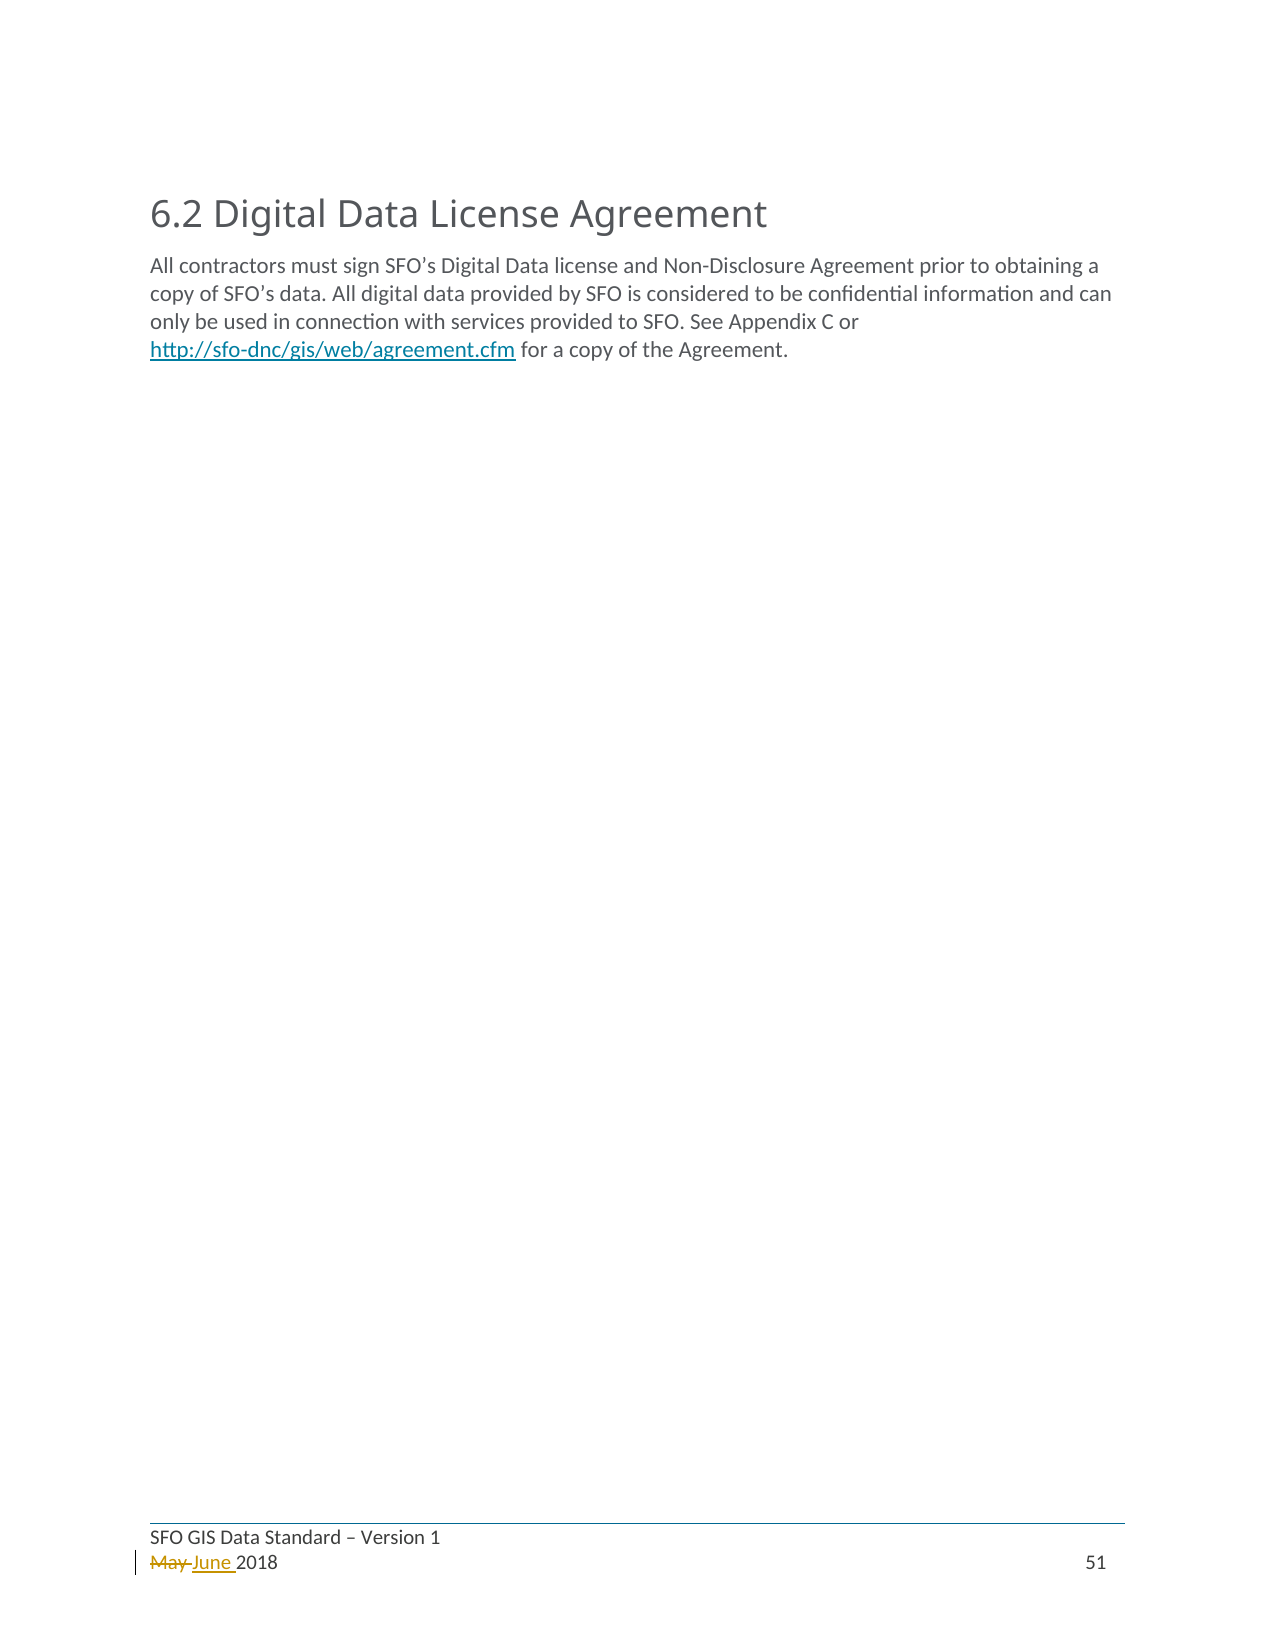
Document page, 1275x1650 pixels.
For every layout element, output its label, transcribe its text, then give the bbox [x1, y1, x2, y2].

text All contractors must sign SFO’s Digital Data license and Non-Disclosure Agreement prior to obtaining a copy of SFO’s data. All digital data provided by SFO is considered to be confidential information and can only be used in connection with services provided to SFO. See Appendix C or http://sfo-dnc/gis/web/agreement.cfm for a copy of the Agreement. [150, 251, 1125, 363]
subtitle Digital Data License Agreement [150, 187, 1125, 238]
